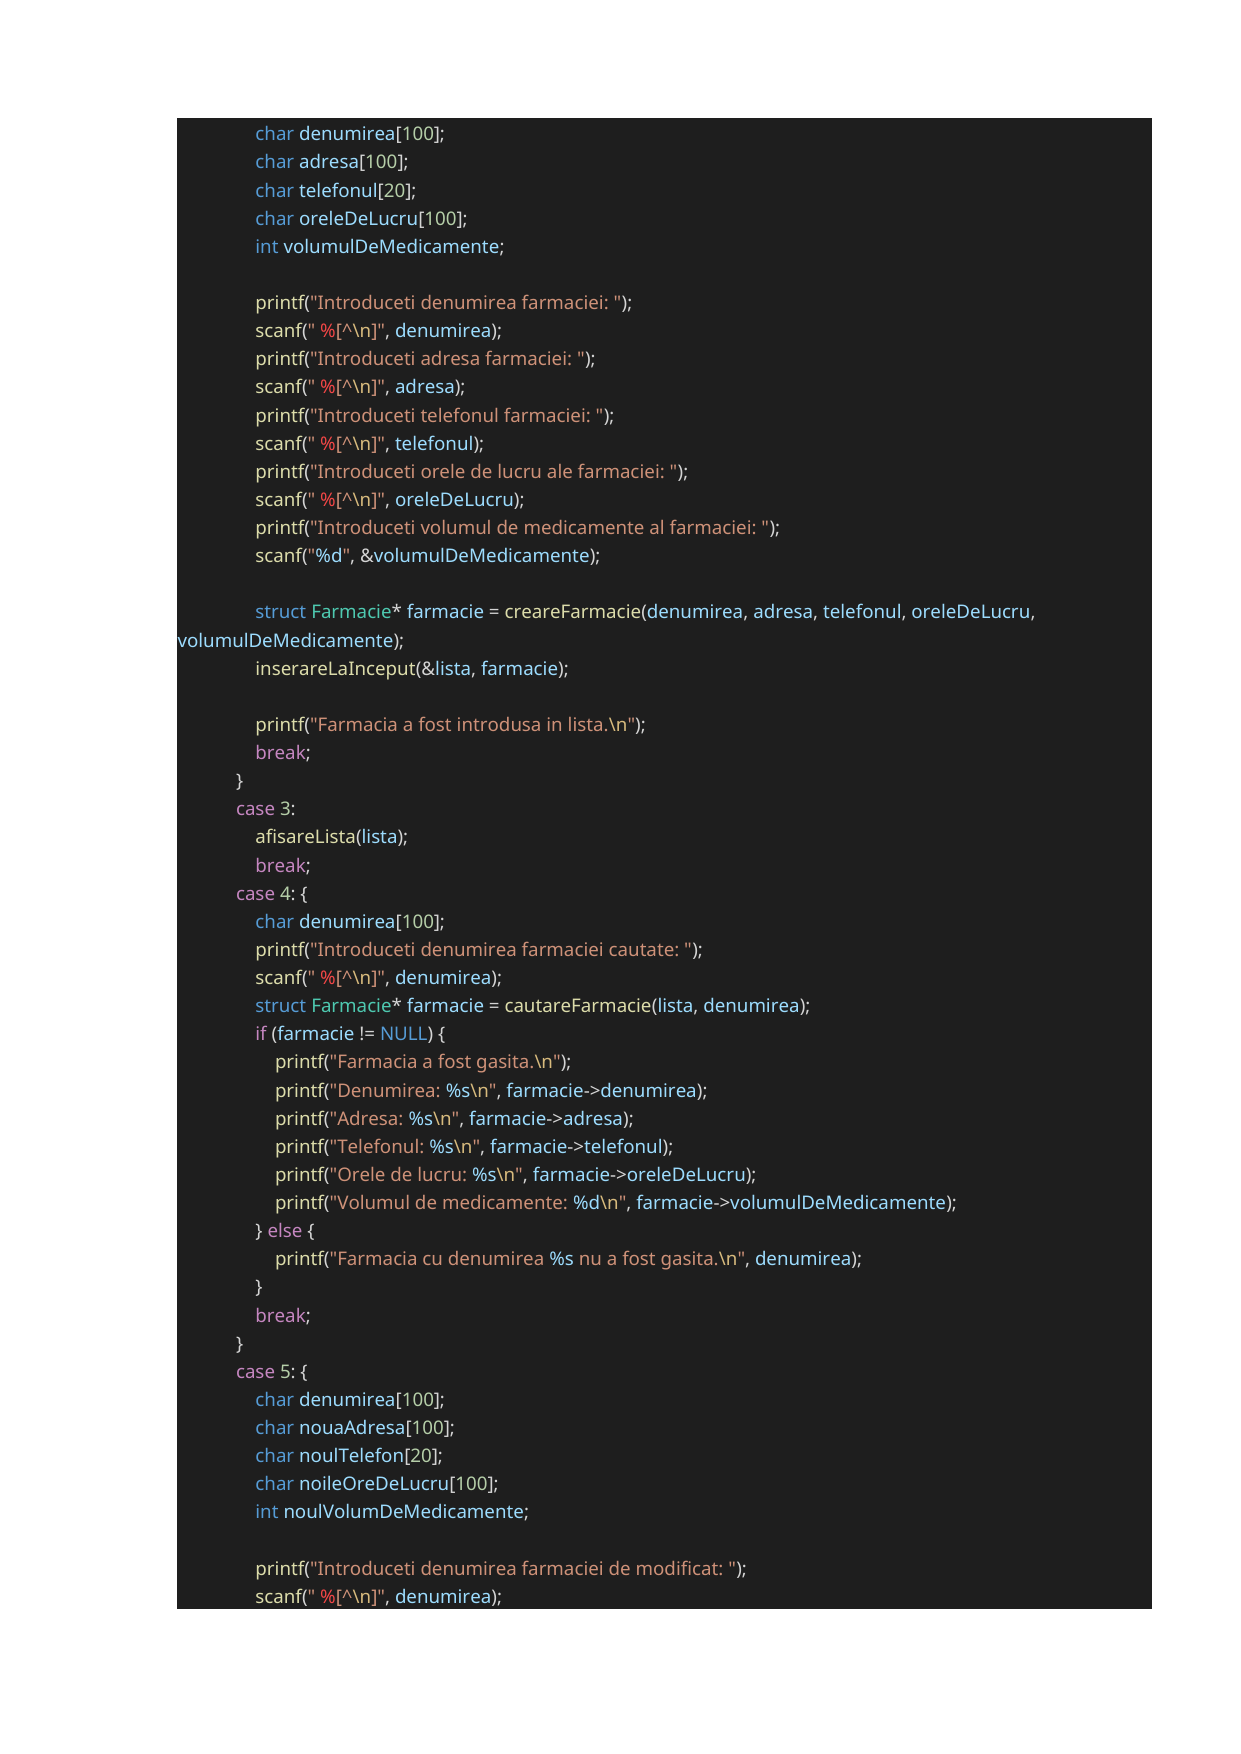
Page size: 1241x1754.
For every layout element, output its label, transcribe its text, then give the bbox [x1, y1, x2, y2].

text char nouaAdresa[100]; [177, 1412, 1152, 1440]
text struct Farmacie* farmacie = creareFarmacie(denumirea, adresa, telefonul, oreleDeLucru, volumulDeMedicamente); [177, 596, 1152, 652]
text struct Farmacie* farmacie = cautareFarmacie(lista, denumirea); [177, 990, 1152, 1018]
text printf("Volumul de medicamente: %d\n", farmacie->volumulDeMedicamente); [177, 1187, 1152, 1215]
text scanf("%d", &volumulDeMedicamente); [177, 540, 1152, 568]
text case 3: [177, 793, 1152, 821]
text char oreleDeLucru[100]; [177, 202, 1152, 231]
text } [177, 1327, 1152, 1356]
text case 4: { [177, 877, 1152, 906]
text case 5: { [177, 1356, 1152, 1384]
text char telefonul[20]; [177, 174, 1152, 202]
text printf("Introduceti orele de lucru ale farmaciei: "); [177, 456, 1152, 484]
text break; [177, 737, 1152, 765]
text printf("Introduceti denumirea farmaciei: "); [177, 287, 1152, 315]
text scanf(" %[^\n]", denumirea); [177, 315, 1152, 343]
text char noileOreDeLucru[100]; [177, 1468, 1152, 1496]
text inserareLaInceput(&lista, farmacie); [177, 652, 1152, 681]
text char noulTelefon[20]; [177, 1440, 1152, 1468]
text scanf(" %[^\n]", denumirea); [177, 962, 1152, 990]
text } else { [177, 1215, 1152, 1243]
text printf("Orele de lucru: %s\n", farmacie->oreleDeLucru); [177, 1159, 1152, 1187]
text afisareLista(lista); [177, 821, 1152, 849]
text printf("Farmacia a fost gasita.\n"); [177, 1046, 1152, 1074]
text printf("Telefonul: %s\n", farmacie->telefonul); [177, 1131, 1152, 1159]
text printf("Farmacia cu denumirea %s nu a fost gasita.\n", denumirea); [177, 1243, 1152, 1271]
text char denumirea[100]; [177, 118, 1152, 146]
text scanf(" %[^\n]", oreleDeLucru); [177, 484, 1152, 512]
text printf("Introduceti denumirea farmaciei de modificat: "); [177, 1552, 1152, 1581]
text printf("Introduceti adresa farmaciei: "); [177, 343, 1152, 371]
text printf("Adresa: %s\n", farmacie->adresa); [177, 1102, 1152, 1131]
text int noulVolumDeMedicamente; [177, 1496, 1152, 1524]
text if (farmacie != NULL) { [177, 1018, 1152, 1046]
text printf("Introduceti volumul de medicamente al farmaciei: "); [177, 512, 1152, 540]
text scanf(" %[^\n]", adresa); [177, 371, 1152, 399]
text printf("Introduceti telefonul farmaciei: "); [177, 399, 1152, 427]
text break; [177, 849, 1152, 877]
text } [177, 1271, 1152, 1299]
text char denumirea[100]; [177, 1384, 1152, 1412]
text scanf(" %[^\n]", telefonul); [177, 427, 1152, 456]
text } [177, 765, 1152, 793]
text int volumulDeMedicamente; [177, 231, 1152, 259]
text char adresa[100]; [177, 146, 1152, 174]
text printf("Denumirea: %s\n", farmacie->denumirea); [177, 1074, 1152, 1102]
text printf("Farmacia a fost introdusa in lista.\n"); [177, 709, 1152, 737]
text break; [177, 1299, 1152, 1327]
text char denumirea[100]; [177, 906, 1152, 934]
text scanf(" %[^\n]", denumirea); [177, 1581, 1152, 1609]
text printf("Introduceti denumirea farmaciei cautate: "); [177, 934, 1152, 962]
